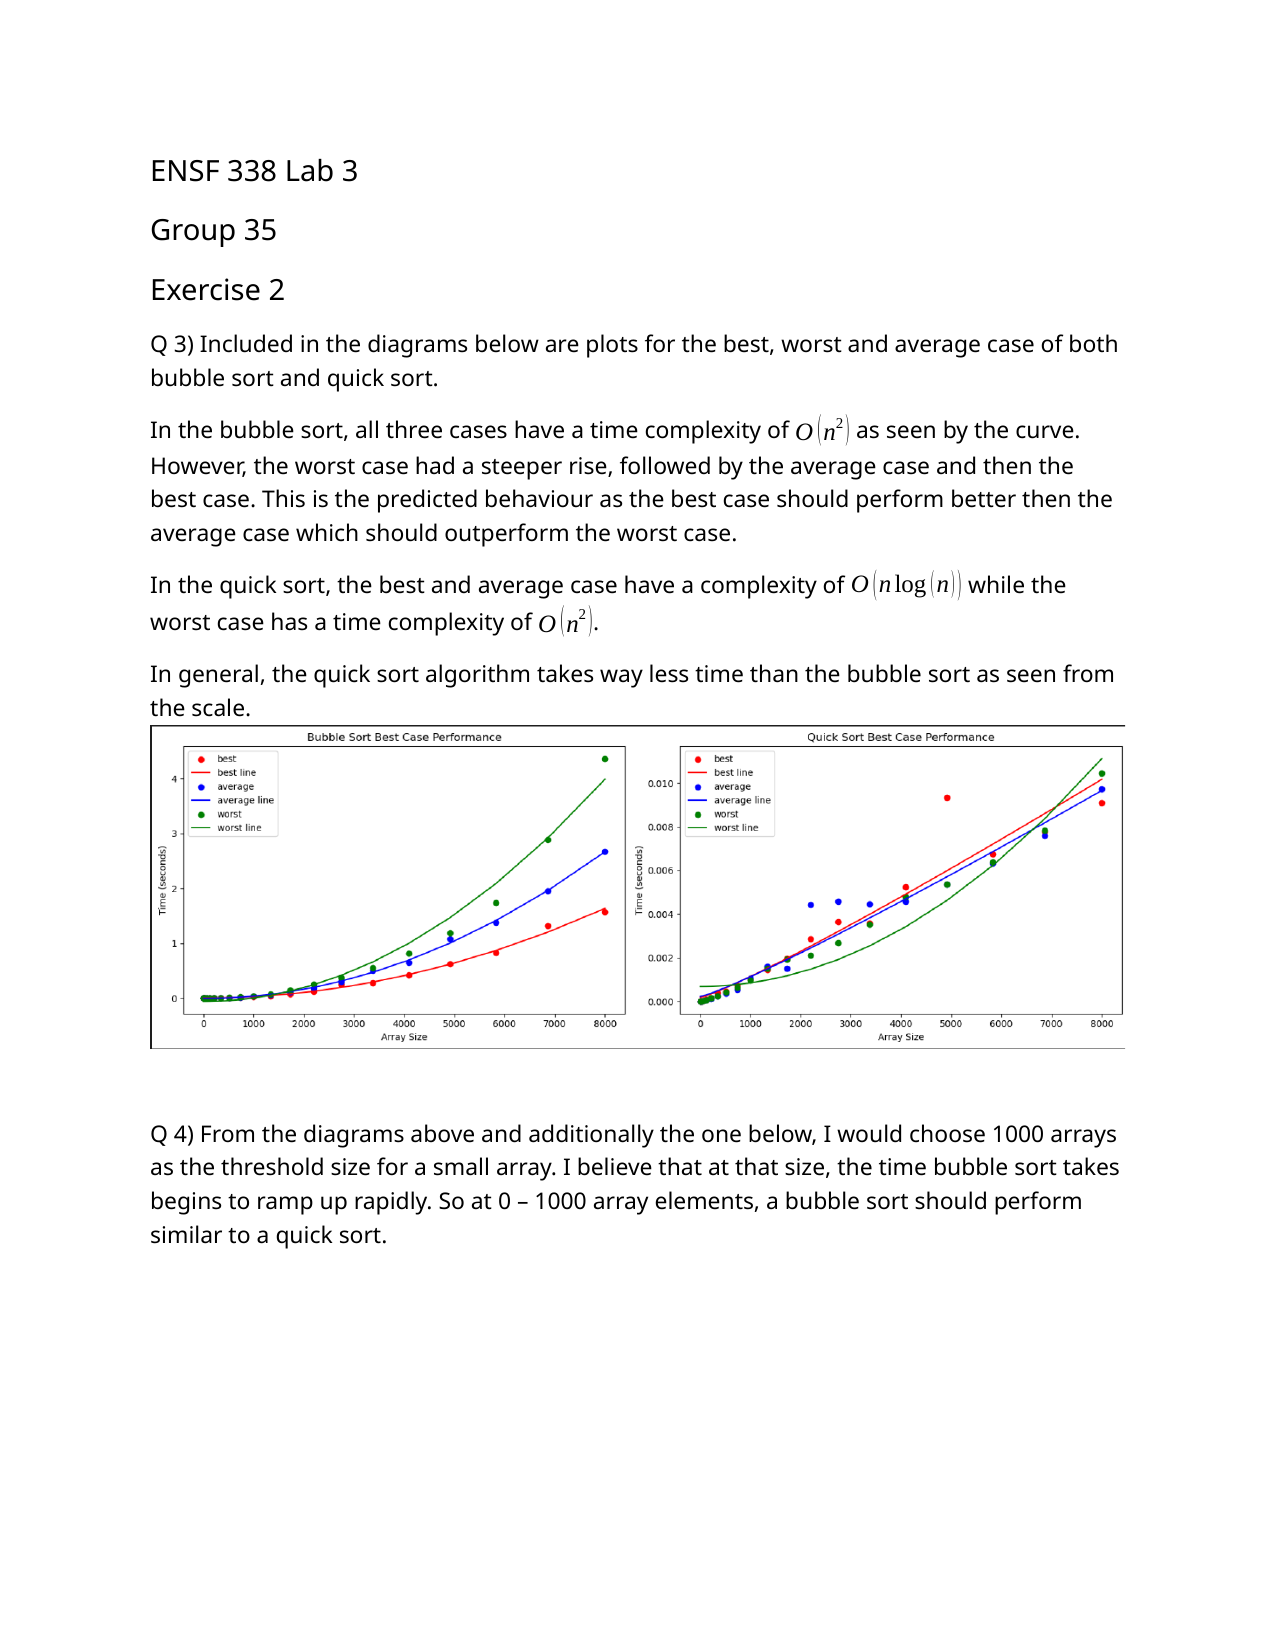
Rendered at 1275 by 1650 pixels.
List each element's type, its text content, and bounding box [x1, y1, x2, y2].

text In the bubble sort, all three cases have a time complexity of as seen by the curve. However, the worst case had a steeper rise, followed by the average case and then the best case. This is the predicted behaviour as the best case should perform better then the average case which should outperform the worst case. [150, 413, 1125, 548]
text Exercise 2 [150, 269, 1125, 309]
text Group 35 [150, 209, 1125, 249]
text In general, the quick sort algorithm takes way less time than the bubble sort as seen from the scale. [150, 658, 1125, 725]
text Q 4) From the diagrams above and additionally the one below, I would choose 1000 arrays as the threshold size for a small array. I believe that at that size, the time bubble sort takes begins to ramp up rapidly. So at 0 – 1000 array elements, a bubble sort should perform similar to a quick sort. [150, 1118, 1125, 1250]
text Q 3) Included in the diagrams below are plots for the best, worst and average case of both bubble sort and quick sort. [150, 328, 1125, 393]
text ENSF 338 Lab 3 [150, 150, 1125, 190]
picture [150, 725, 1125, 1049]
text In the quick sort, the best and average case have a complexity of while the worst case has a time complexity of . [150, 568, 1125, 639]
